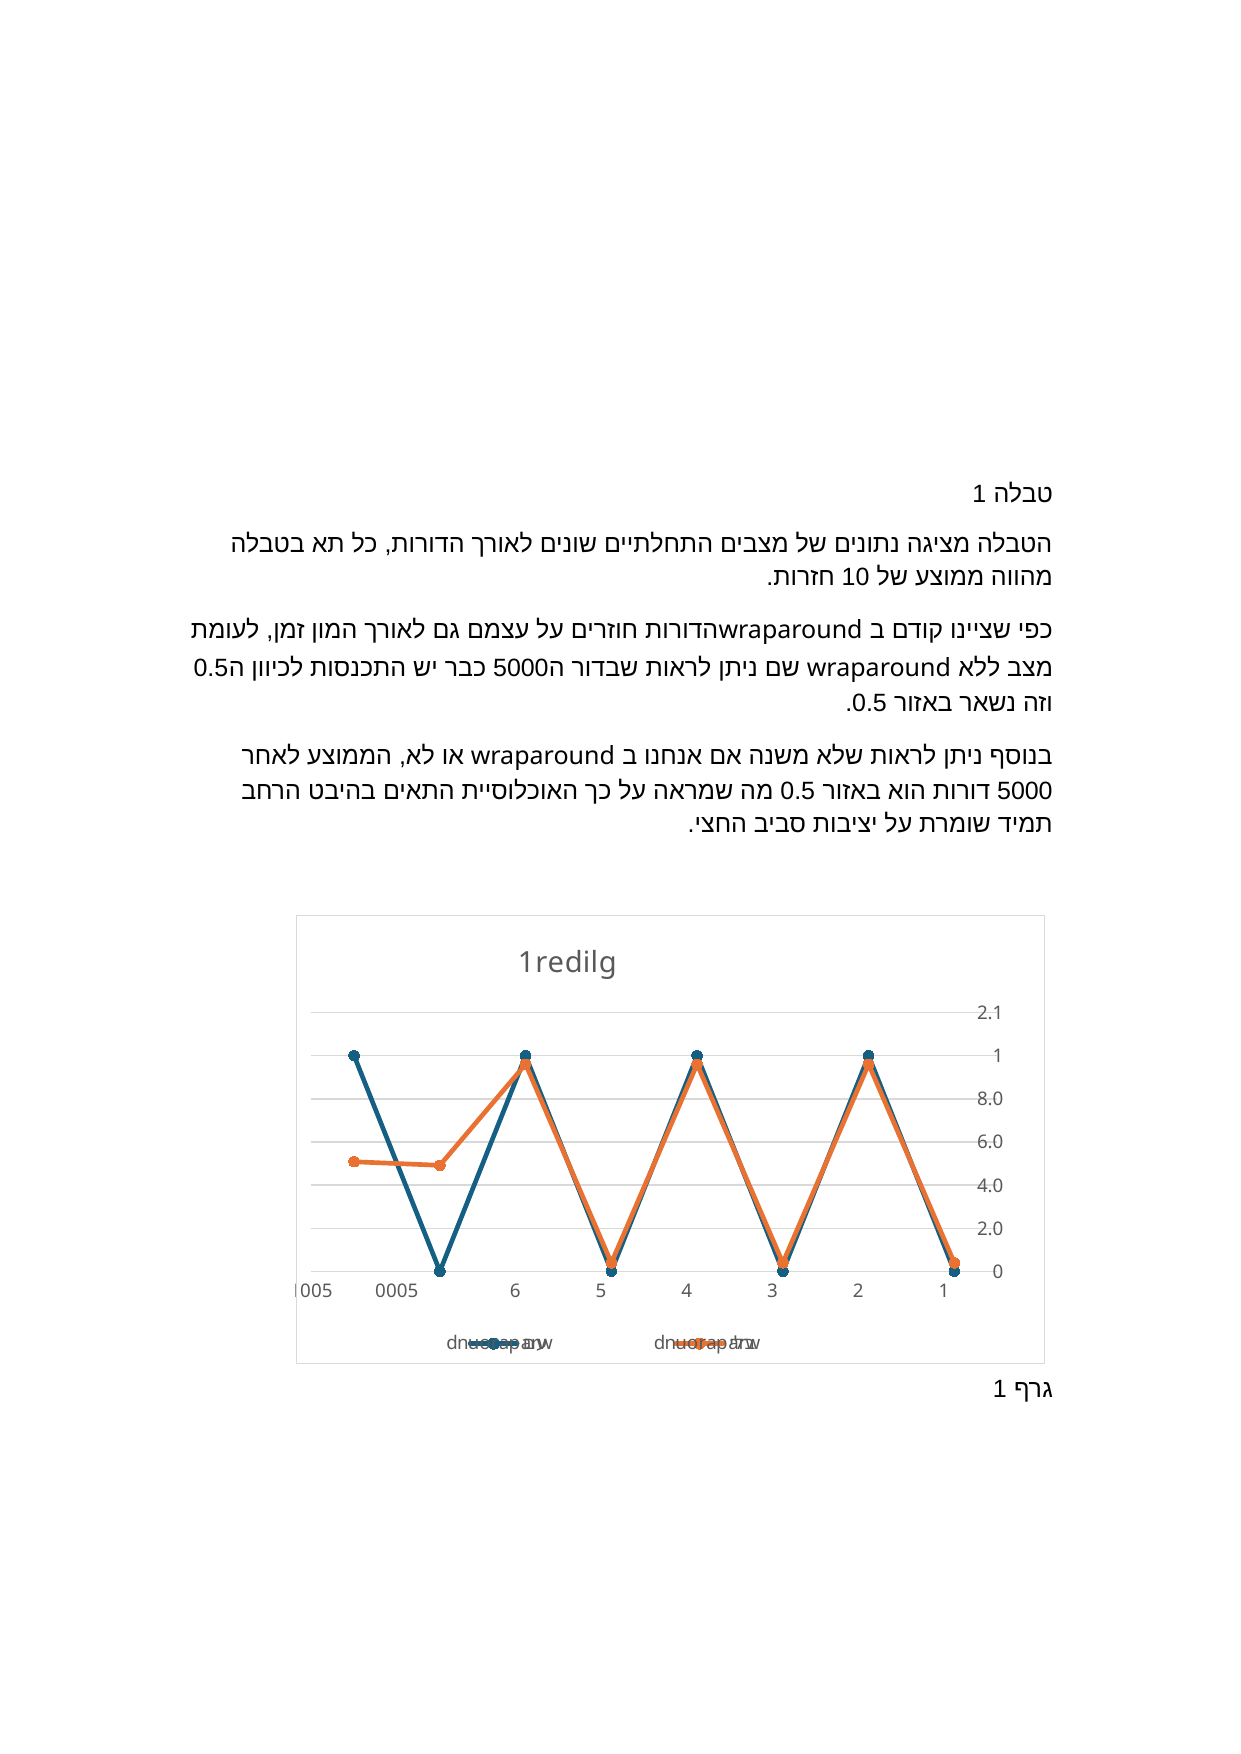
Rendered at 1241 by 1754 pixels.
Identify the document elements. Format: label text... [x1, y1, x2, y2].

text בנוסף ניתן לראות שלא משנה אם אנחנו ב wraparound או לא, הממוצע לאחר 5000 דורות הוא באזור 0.5 מה שמראה על כך האוכלוסיית התאים בהיבט הרחב תמיד שומרת על יציבות סביב החצי. [187, 738, 1053, 838]
text הטבלה מציגה נתונים של מצבים התחלתיים שונים לאורך הדורות, כל תא בטבלה מהווה ממוצע של 10 חזרות. [187, 528, 1053, 590]
text גרף 1 [187, 1374, 1053, 1403]
text כפי שציינו קודם ב wraparoundהדורות חוזרים על עצמם גם לאורך המון זמן, לעומת מצב ללא wraparound שם ניתן לראות שבדור ה5000 כבר יש התכנסות לכיוון ה0.5 וזה נשאר באזור 0.5. [187, 611, 1053, 717]
text טבלה 1 [187, 479, 1053, 508]
